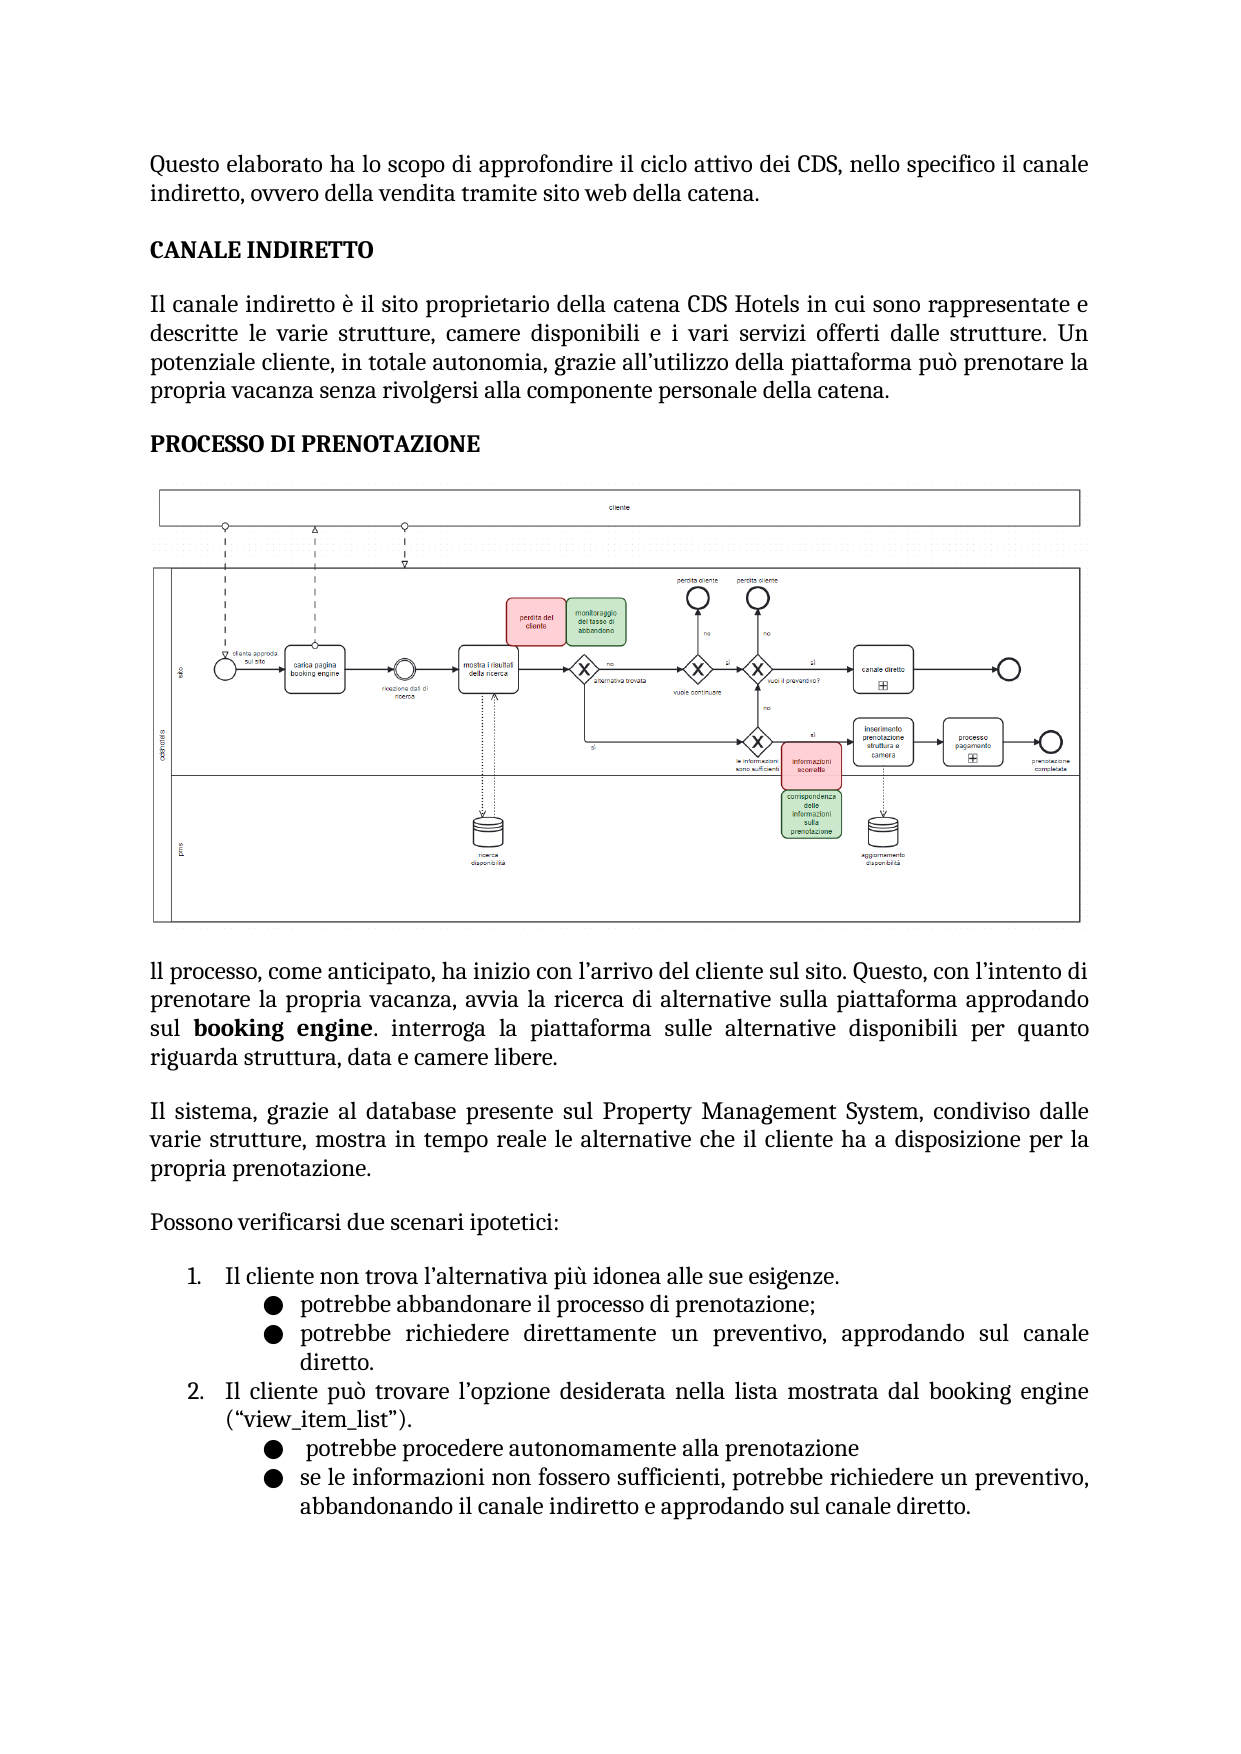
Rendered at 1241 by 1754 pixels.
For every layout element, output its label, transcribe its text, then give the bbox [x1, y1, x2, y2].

text Il canale indiretto è il sito proprietario della catena CDS Hotels in cui sono rappresentate e descritte le varie strutture, camere disponibili e i vari servizi offerti dalle strutture. Un potenziale cliente, in totale autonomia, grazie all’utilizzo della piattaforma può prenotare la propria vacanza senza rivolgersi alla componente personale della catena. [150, 290, 1090, 405]
picture [150, 483, 1091, 932]
list potrebbe procedere autonomamente alla prenotazione [262, 1434, 1090, 1463]
list Il cliente non trova l’alternativa più idonea alle sue esigenze. [187, 1262, 1090, 1290]
list potrebbe abbandonare il processo di prenotazione; [262, 1290, 1090, 1319]
list potrebbe richiedere direttamente un preventivo, approdando sul canale diretto. [262, 1319, 1090, 1377]
text Il sistema, grazie al database presente sul Property Management System, condiviso dalle varie strutture, mostra in tempo reale le alternative che il cliente ha a disposizione per la propria prenotazione. [150, 1097, 1090, 1183]
text ll processo, come anticipato, ha inizio con l’arrivo del cliente sul sito. Questo, con l’intento di prenotare la propria vacanza, avvia la ricerca di alternative sulla piattaforma approdando sul booking engine. interroga la piattaforma sulle alternative disponibili per quanto riguarda struttura, data e camere libere. [150, 957, 1090, 1072]
text PROCESSO DI PRENOTAZIONE [150, 430, 1090, 459]
list se le informazioni non fossero sufficienti, potrebbe richiedere un preventivo, abbandonando il canale indiretto e approdando sul canale diretto. [262, 1463, 1090, 1520]
text Possono verificarsi due scenari ipotetici: [150, 1208, 1090, 1237]
list Il cliente può trovare l’opzione desiderata nella lista mostrata dal booking engine (“view_item_list”). [187, 1377, 1090, 1434]
text CANALE INDIRETTO [150, 236, 1090, 265]
text Questo elaborato ha lo scopo di approfondire il ciclo attivo dei CDS, nello specifico il canale indiretto, ovvero della vendita tramite sito web della catena. [150, 150, 1090, 207]
